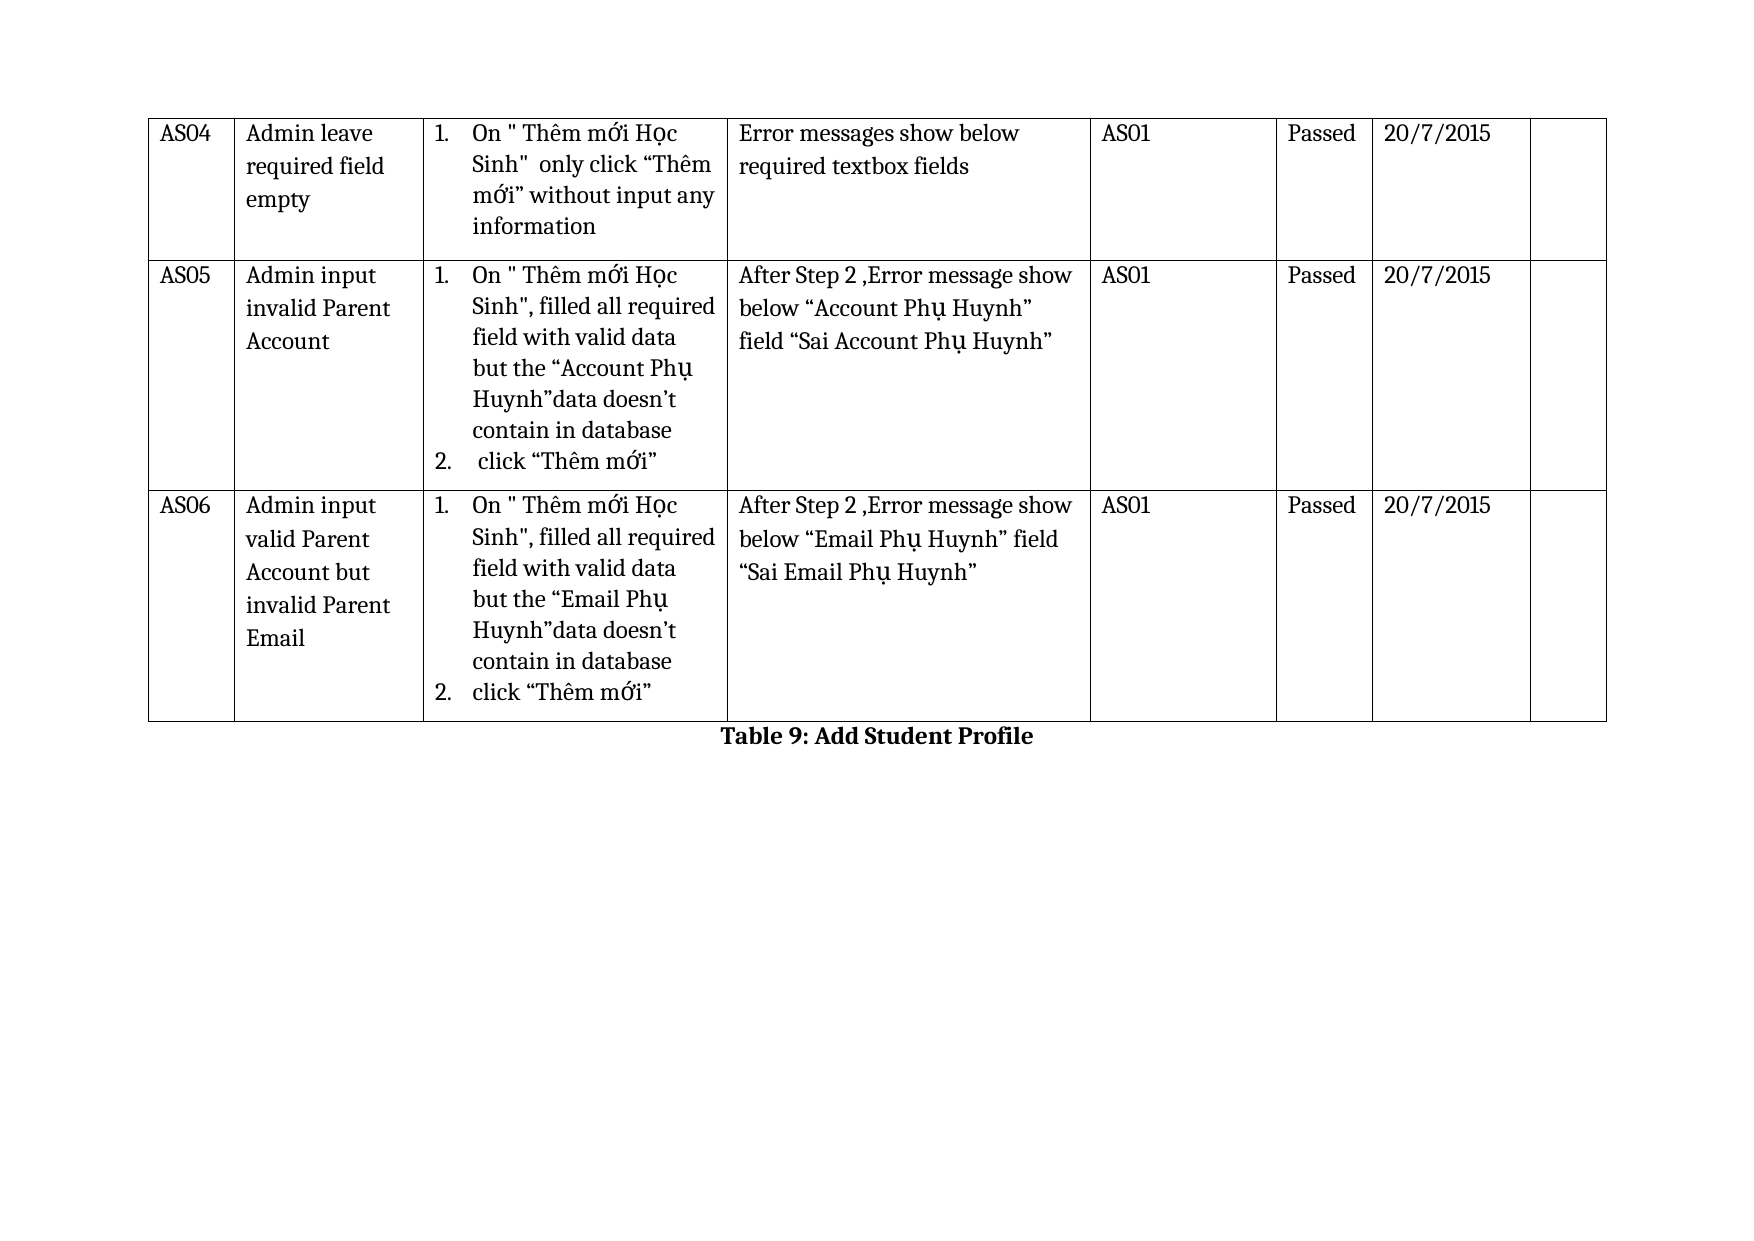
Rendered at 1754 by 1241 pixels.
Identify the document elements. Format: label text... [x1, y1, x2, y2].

table_cell 20/7/2015 [1373, 261, 1530, 490]
table_cell After Step 2 ,Error message show below “Email Phụ Huynh” field “Sai Email Phụ Huynh” [728, 491, 1090, 721]
table_cell Admin leave required field empty [235, 119, 423, 260]
table_cell On " Thêm mới Học Sinh" only click “Thêm mới” without input any information [424, 119, 727, 260]
table_cell AS04 [149, 119, 234, 260]
table_cell Passed [1277, 491, 1372, 721]
table_cell AS01 [1091, 491, 1276, 721]
table_cell [1531, 491, 1606, 721]
table_cell Error messages show below required textbox fields [728, 119, 1090, 260]
table_cell After Step 2 ,Error message show below “Account Phụ Huynh” field “Sai Account Phụ Huynh” [728, 261, 1090, 490]
table_cell AS05 [149, 261, 234, 490]
table_cell Admin input invalid Parent Account [235, 261, 423, 490]
table_cell On " Thêm mới Học Sinh", filled all required field with valid data but the “Email Phụ Huynh”data doesn’t contain in database click “Thêm mới” [424, 491, 727, 721]
table_cell AS06 [149, 491, 234, 721]
table_cell AS01 [1091, 119, 1276, 260]
table_cell Passed [1277, 261, 1372, 490]
table_cell 20/7/2015 [1373, 491, 1530, 721]
table_cell Admin input valid Parent Account but invalid Parent Email [235, 491, 423, 721]
table_cell Passed [1277, 119, 1372, 260]
table_cell On " Thêm mới Học Sinh", filled all required field with valid data but the “Account Phụ Huynh”data doesn’t contain in database click “Thêm mới” [424, 261, 727, 490]
table_cell AS01 [1091, 261, 1276, 490]
table_cell [1531, 261, 1606, 490]
table_cell [1531, 119, 1606, 260]
table_cell 20/7/2015 [1373, 119, 1530, 260]
